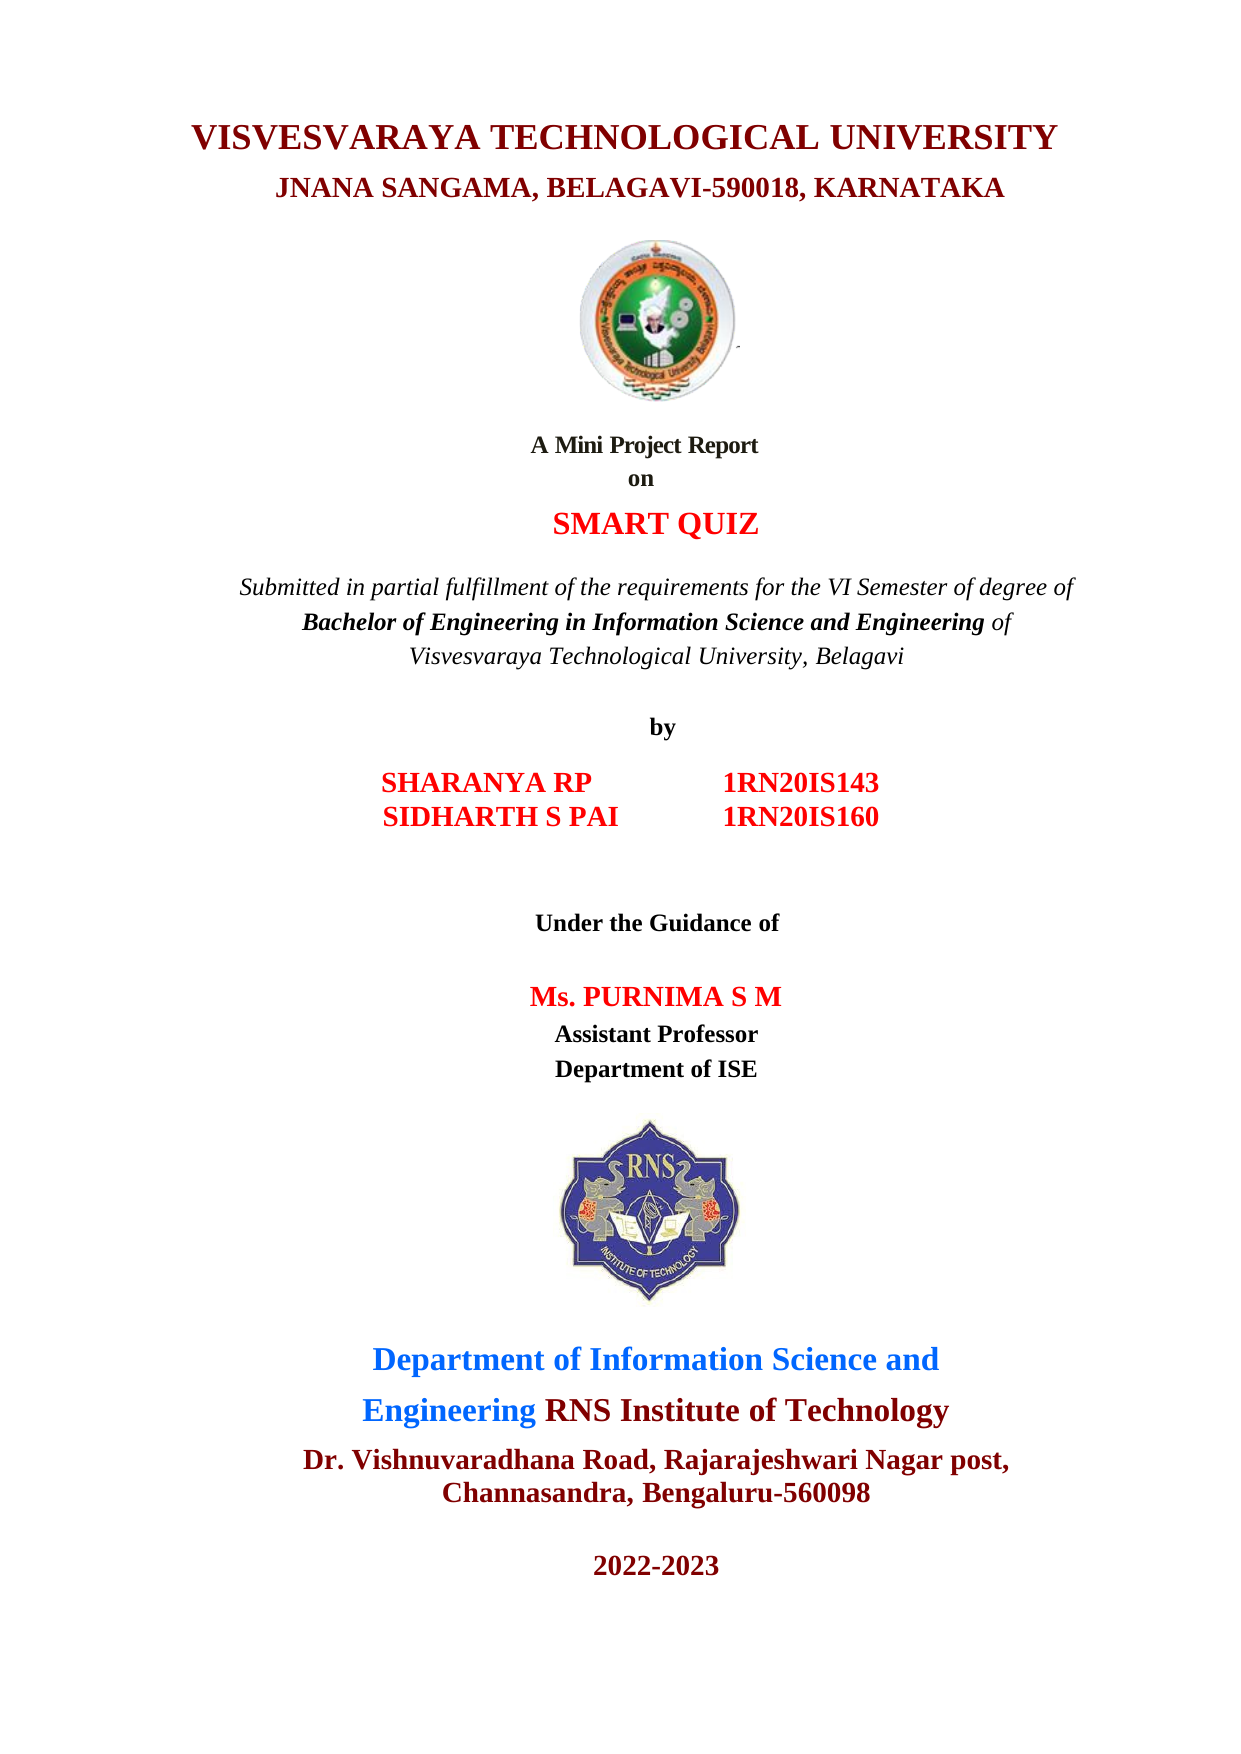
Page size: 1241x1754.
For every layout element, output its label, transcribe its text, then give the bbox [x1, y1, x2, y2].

text Submitted in partial fulfillment of the requirements for the VI Semester of degree of Bachelor of Engineering in Information Science and Engineering of Visvesvaraya Technological University, Belagavi [232, 572, 1080, 670]
subtitle JNANA SANGAMA, BELAGAVI-590018, KARNATAKA [250, 170, 1030, 203]
table_header 1RN20IS143 [708, 768, 900, 801]
subtitle Department of Information Science and Engineering RNS Institute of Technology [282, 1339, 1030, 1429]
text SMART QUIZ [279, 504, 1033, 541]
text Under the Guidance of [282, 908, 1032, 937]
text 2022-2023 [282, 1548, 1031, 1581]
picture [552, 1113, 747, 1307]
table_cell 1RN20IS160 [708, 801, 900, 834]
text VISVESVARAYA TECHNOLOGICAL UNIVERSITY [191, 115, 1161, 157]
subtitle Ms. PURNIMA S M [282, 979, 1030, 1012]
table_header SHARANYA RP [360, 768, 707, 801]
subtitle by [282, 712, 1031, 741]
table_cell SIDHARTH S PAI [360, 801, 707, 834]
text Assistant Professor Department of ISE [554, 1019, 758, 1082]
subtitle Dr. Vishnuvaradhana Road, Rajarajeshwari Nagar post, Channasandra, Bengaluru-560098 [282, 1442, 1031, 1509]
picture [579, 240, 740, 402]
